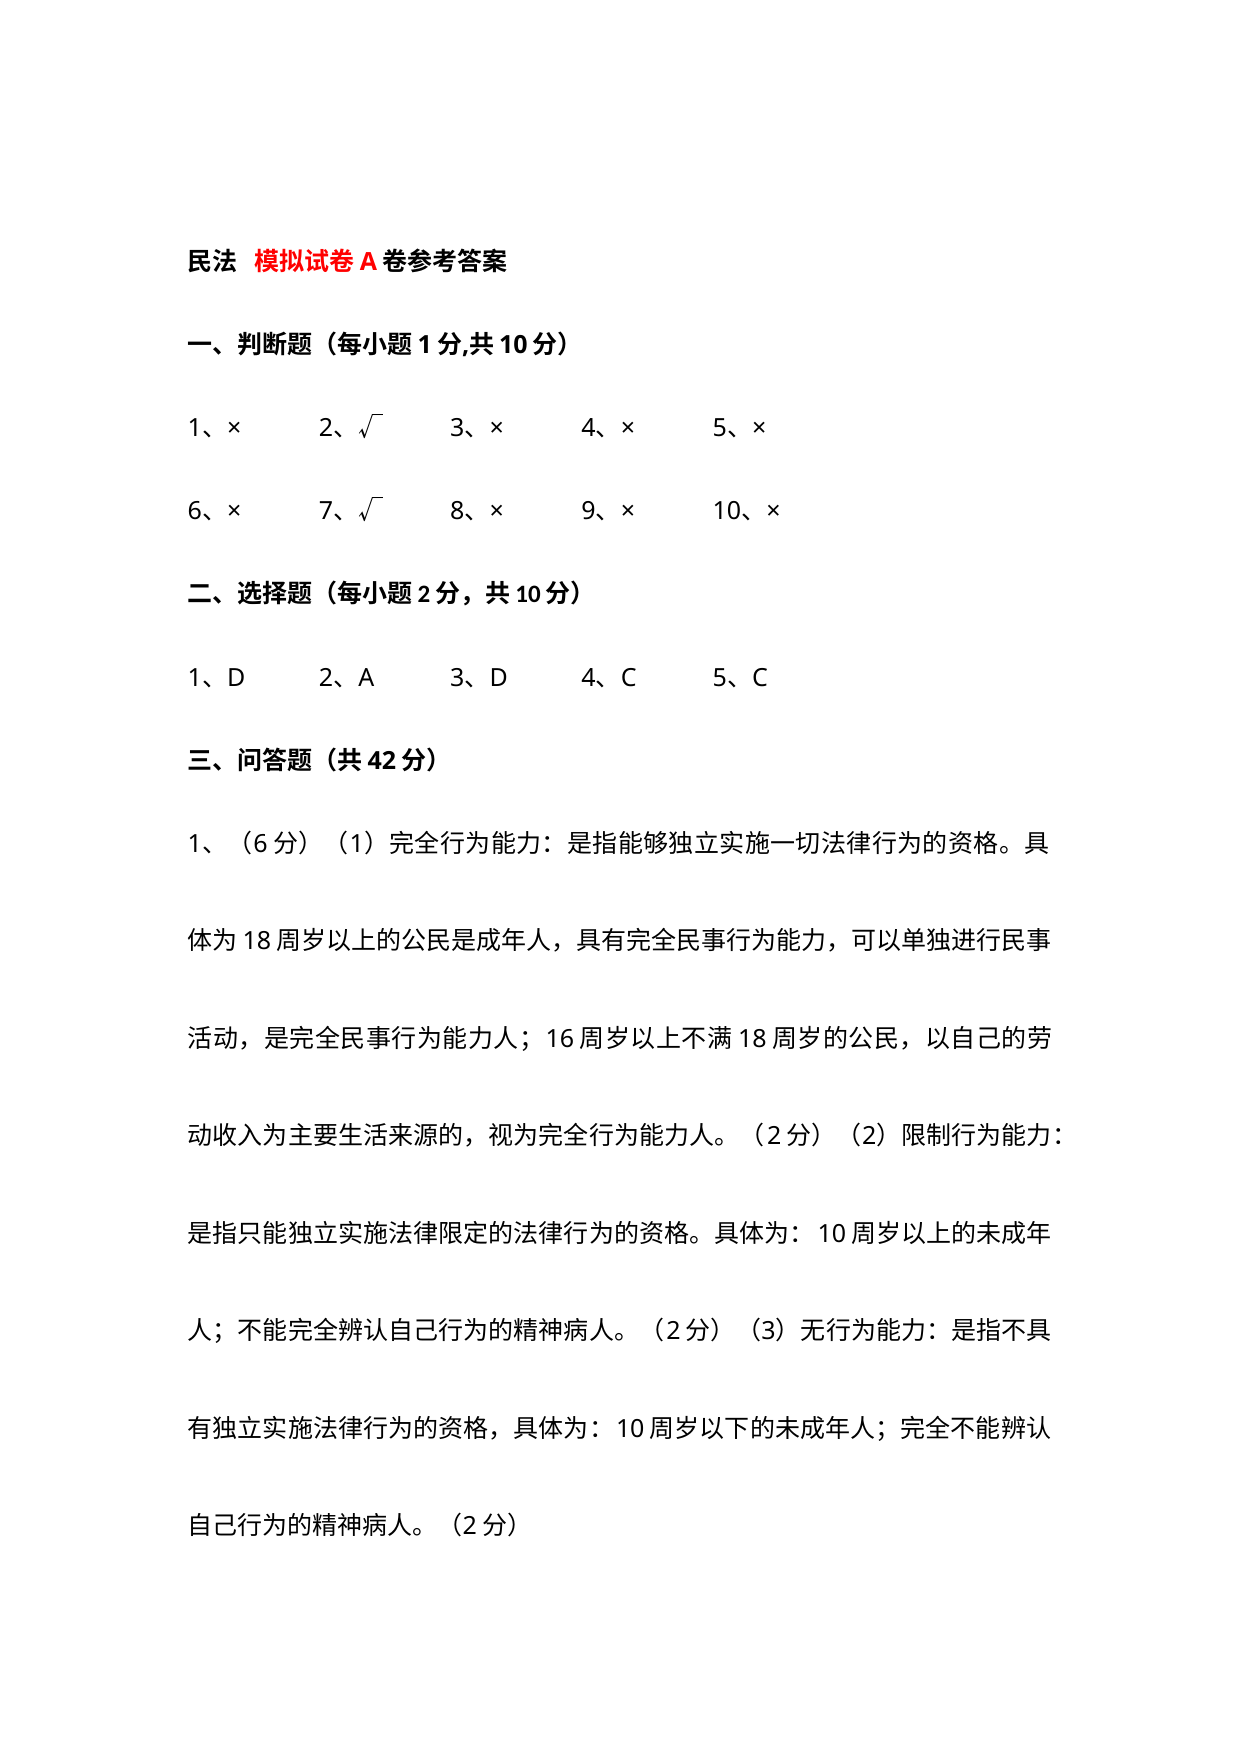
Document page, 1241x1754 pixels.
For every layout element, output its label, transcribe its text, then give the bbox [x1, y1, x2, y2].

text 民法 模拟试卷A卷参考答案 [187, 227, 1053, 292]
text 1、D 2、A 3、D 4、C 5、C [187, 643, 1053, 708]
text 1、（6分）（1）完全行为能力：是指能够独立实施一切法律行为的资格。具体为18周岁以上的公民是成年人，具有完全民事行为能力，可以单独进行民事活动，是完全民事行为能力人；16周岁以上不满18周岁的公民，以自己的劳动收入为主要生活来源的，视为完全行为能力人。（2分）（2）限制行为能力：是指只能独立实施法律限定的法律行为的资格。具体为：10周岁以上的未成年人；不能完全辨认自己行为的精神病人。（2分）（3）无行为能力：是指不具有独立实施法律行为的资格，具体为：10周岁以下的未成年人；完全不能辨认自己行为的精神病人。（2分） [187, 809, 1053, 1556]
text 1、× 2、√ 3、× 4、× 5、× [187, 393, 1053, 458]
text 6、× 7、√ 8、× 9、× 10、× [187, 476, 1053, 541]
text 二、选择题（每小题2分，共10分） [187, 559, 1053, 624]
text 三、问答题（共42分） [187, 726, 1053, 791]
text 一、判断题（每小题1分,共10分） [187, 310, 1053, 375]
